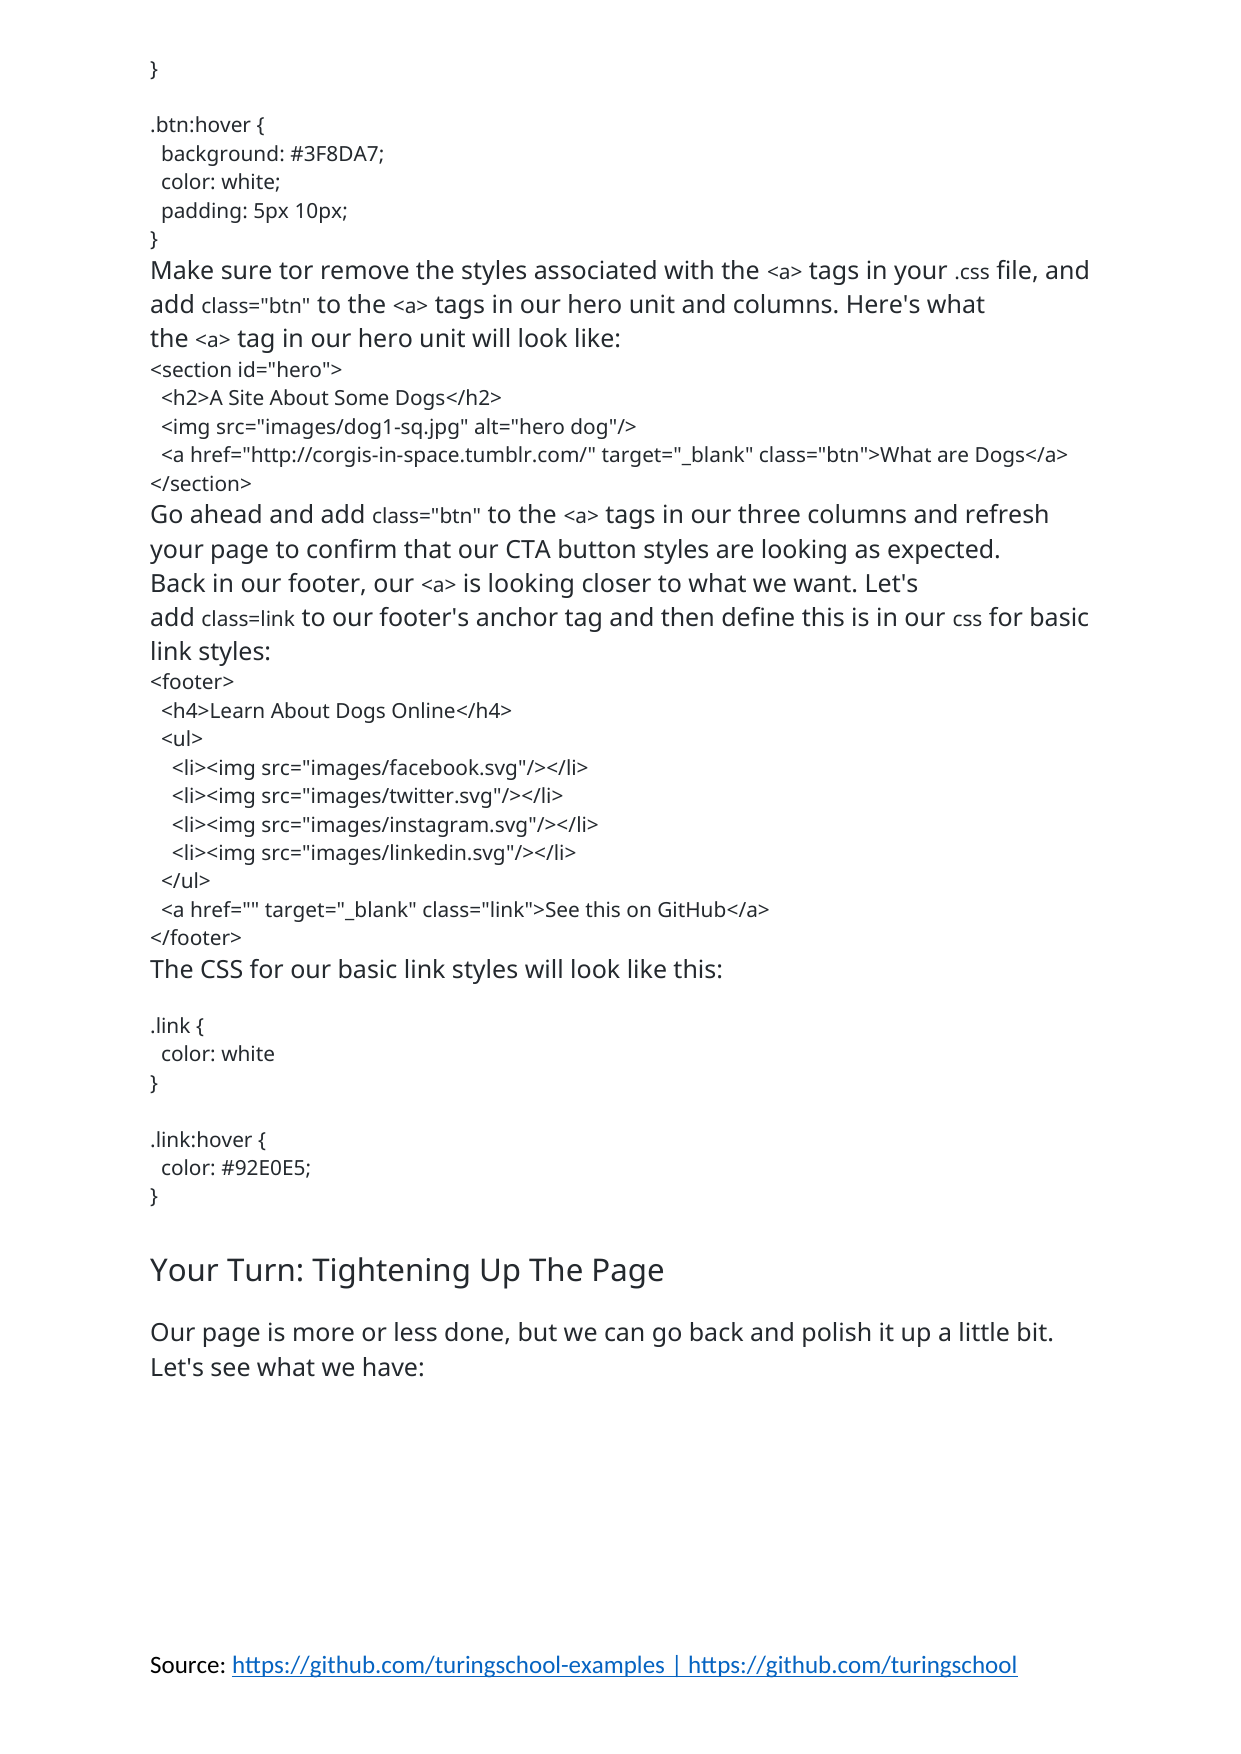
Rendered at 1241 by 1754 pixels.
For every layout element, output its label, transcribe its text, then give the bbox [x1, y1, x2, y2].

text .link { [150, 1011, 1090, 1039]
text <li><img src="images/linkedin.svg"/></li> [150, 838, 1090, 867]
text padding: 5px 10px; [150, 196, 1090, 224]
text Back in our footer, our <a> is looking closer to what we want. Let's add class=link to our footer's anchor tag and then define this is in our css for basic link styles: [150, 565, 1090, 667]
text <h4>Learn About Dogs Online</h4> [150, 696, 1090, 724]
text <li><img src="images/instagram.svg"/></li> [150, 810, 1090, 838]
text The CSS for our basic link styles will look like this: [150, 952, 1090, 986]
text color: #92E0E5; [150, 1153, 1090, 1182]
text <li><img src="images/twitter.svg"/></li> [150, 781, 1090, 810]
text <img src="images/dog1-sq.jpg" alt="hero dog"/> [150, 412, 1090, 440]
text background: #3F8DA7; [150, 139, 1090, 167]
text </ul> [150, 867, 1090, 895]
text } [150, 1068, 1090, 1096]
text Make sure tor remove the styles associated with the <a> tags in your .css file, and add class="btn" to the <a> tags in our hero unit and columns. Here's what the <a> tag in our hero unit will look like: [150, 253, 1090, 355]
text <section id="hero"> [150, 355, 1090, 383]
subtitle Your Turn: Tightening Up The Page [150, 1247, 1090, 1290]
text </footer> [150, 923, 1090, 952]
text .link:hover { [150, 1125, 1090, 1153]
text .btn:hover { [150, 111, 1090, 139]
text <h2>A Site About Some Dogs</h2> [150, 383, 1090, 412]
text color: white [150, 1039, 1090, 1068]
text <a href="" target="_blank" class="link">See this on GitHub</a> [150, 895, 1090, 923]
text } [150, 1182, 1090, 1210]
text color: white; [150, 167, 1090, 196]
text <a href="http://corgis-in-space.tumblr.com/" target="_blank" class="btn">What are Dogs</a> [150, 440, 1090, 469]
text } [150, 54, 1090, 82]
text <ul> [150, 724, 1090, 753]
text Go ahead and add class="btn" to the <a> tags in our three columns and refresh your page to confirm that our CTA button styles are looking as expected. [150, 497, 1090, 565]
text } [150, 224, 1090, 253]
text <li><img src="images/facebook.svg"/></li> [150, 753, 1090, 781]
text <footer> [150, 667, 1090, 696]
text </section> [150, 469, 1090, 497]
text Our page is more or less done, but we can go back and polish it up a little bit. Let's see what we have: [150, 1315, 1090, 1383]
